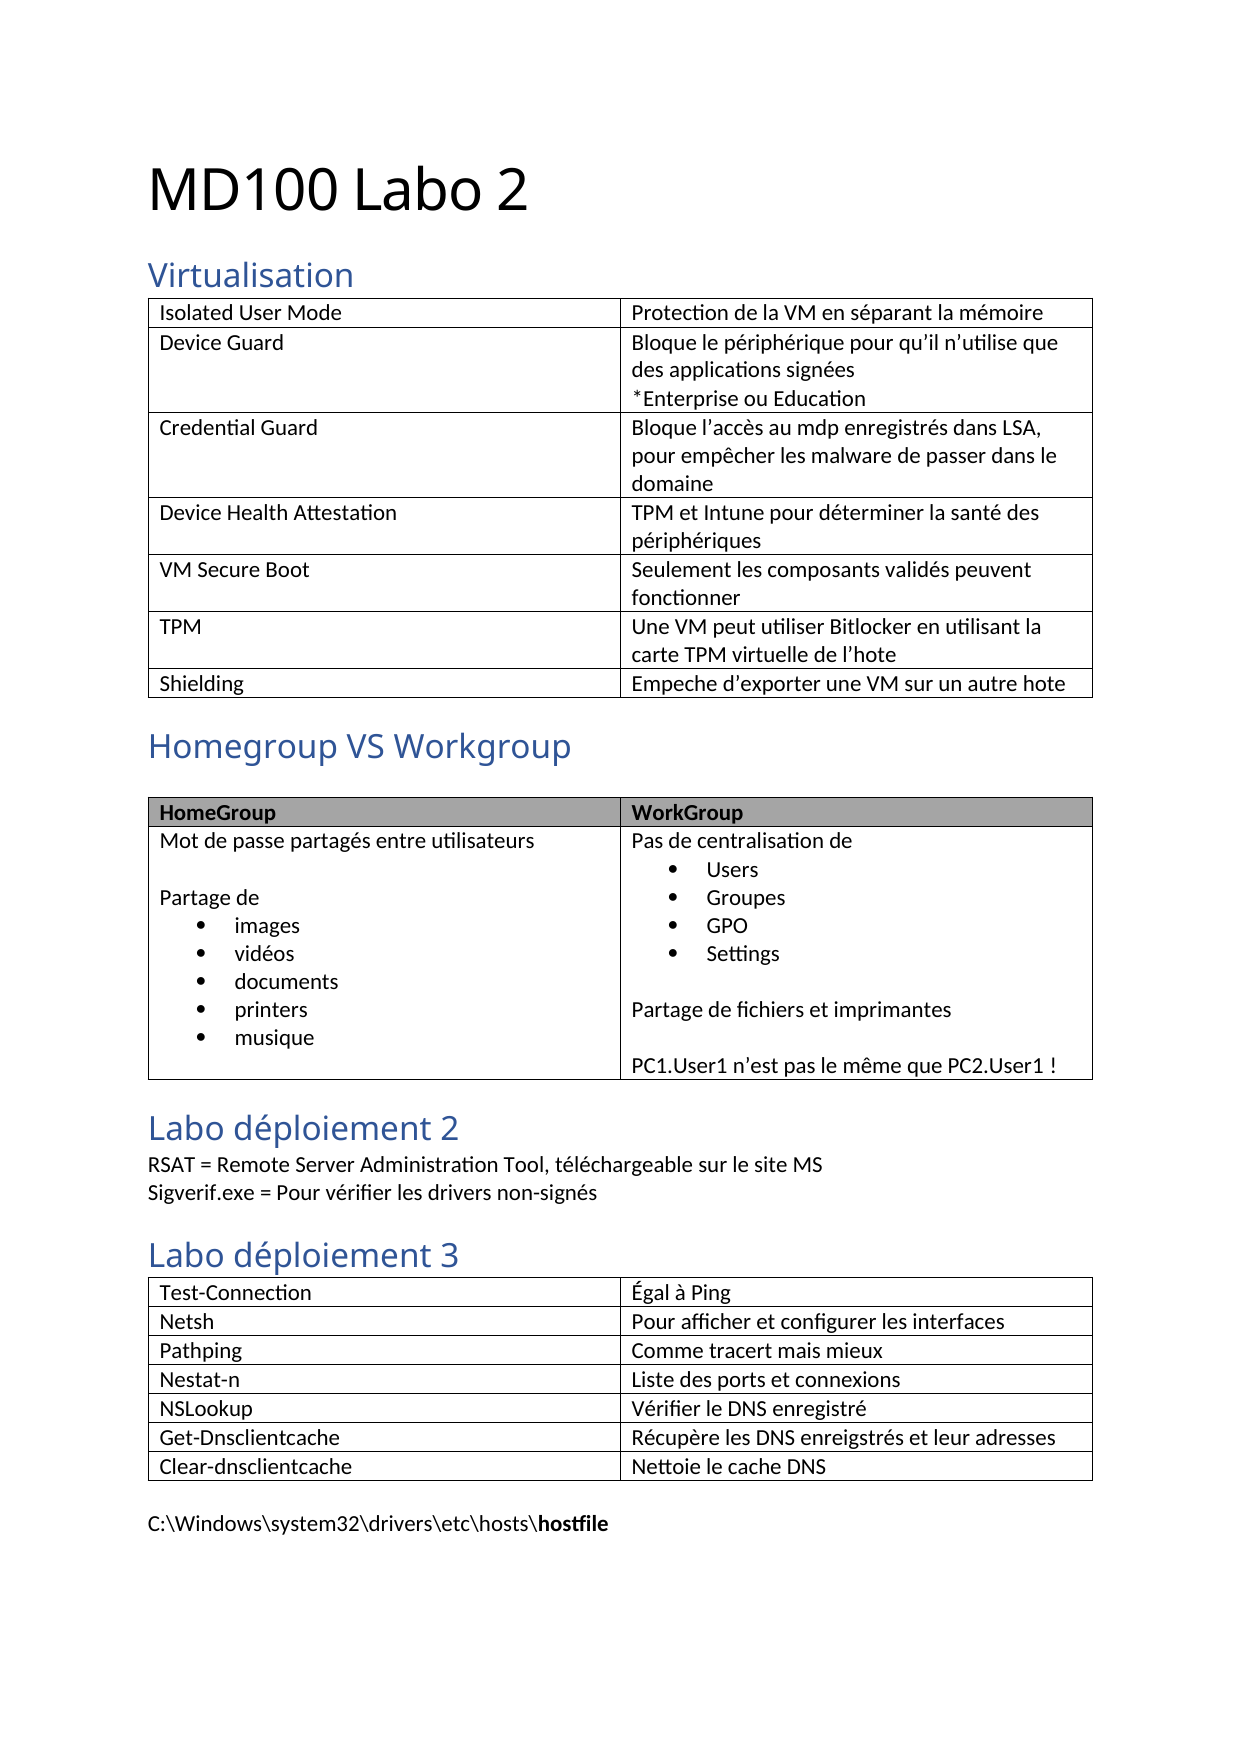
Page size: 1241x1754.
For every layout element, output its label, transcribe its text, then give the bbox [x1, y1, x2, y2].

table_cell Bloque le périphérique pour qu’il n’utilise que des applications signées *Enterprise ou Education [621, 328, 1092, 412]
table_cell Une VM peut utiliser Bitlocker en utilisant la carte TPM virtuelle de l’hote [621, 612, 1092, 668]
table_cell NSLookup [149, 1394, 620, 1422]
table_header Protection de la VM en séparant la mémoire [621, 299, 1092, 327]
table_cell VM Secure Boot [149, 555, 620, 611]
table_cell Vérifier le DNS enregistré [621, 1394, 1092, 1422]
table_cell Nettoie le cache DNS [621, 1452, 1092, 1480]
table_cell Récupère les DNS enreigstrés et leur adresses [621, 1423, 1092, 1451]
table_cell Get-Dnsclientcache [149, 1423, 620, 1451]
table_cell Comme tracert mais mieux [621, 1336, 1092, 1364]
subtitle Labo déploiement 2 [148, 1105, 1093, 1150]
subtitle Labo déploiement 3 [148, 1231, 1093, 1277]
table_cell Nestat-n [149, 1365, 620, 1393]
table_header Égal à Ping [621, 1278, 1092, 1306]
table_cell Liste des ports et connexions [621, 1365, 1092, 1393]
table_cell Mot de passe partagés entre utilisateurs Partage de images vidéos documents printers musique [149, 827, 620, 1079]
table_cell Empeche d’exporter une VM sur un autre hote [621, 669, 1092, 697]
table_cell Seulement les composants validés peuvent fonctionner [621, 555, 1092, 611]
title MD100 Labo 2 [148, 148, 1093, 227]
table_cell Clear-dnsclientcache [149, 1452, 620, 1480]
table_header HomeGroup [149, 798, 620, 826]
text C:\Windows\system32\drivers\etc\hosts\hostfile [148, 1509, 1093, 1537]
table_cell Bloque l’accès au mdp enregistrés dans LSA, pour empêcher les malware de passer dans le domaine [621, 413, 1092, 497]
table_header Isolated User Mode [149, 299, 620, 327]
table_cell Shielding [149, 669, 620, 697]
table_cell TPM et Intune pour déterminer la santé des périphériques [621, 498, 1092, 554]
table_header Test-Connection [149, 1278, 620, 1306]
text RSAT = Remote Server Administration Tool, téléchargeable sur le site MS [148, 1150, 1093, 1178]
table_cell Credential Guard [149, 413, 620, 497]
table_cell Pathping [149, 1336, 620, 1364]
text Sigverif.exe = Pour vérifier les drivers non-signés [148, 1178, 1093, 1206]
table_cell Device Guard [149, 328, 620, 412]
table_cell Pour afficher et configurer les interfaces [621, 1307, 1092, 1335]
table_cell Netsh [149, 1307, 620, 1335]
subtitle Homegroup VS Workgroup [148, 723, 1093, 768]
table_cell TPM [149, 612, 620, 668]
table_cell Pas de centralisation de Users Groupes GPO Settings Partage de fichiers et imprimantes PC1.User1 n’est pas le même que PC2.User1 ! [621, 827, 1092, 1079]
table_cell Device Health Attestation [149, 498, 620, 554]
subtitle Virtualisation [148, 252, 1093, 297]
table_header WorkGroup [621, 798, 1092, 826]
